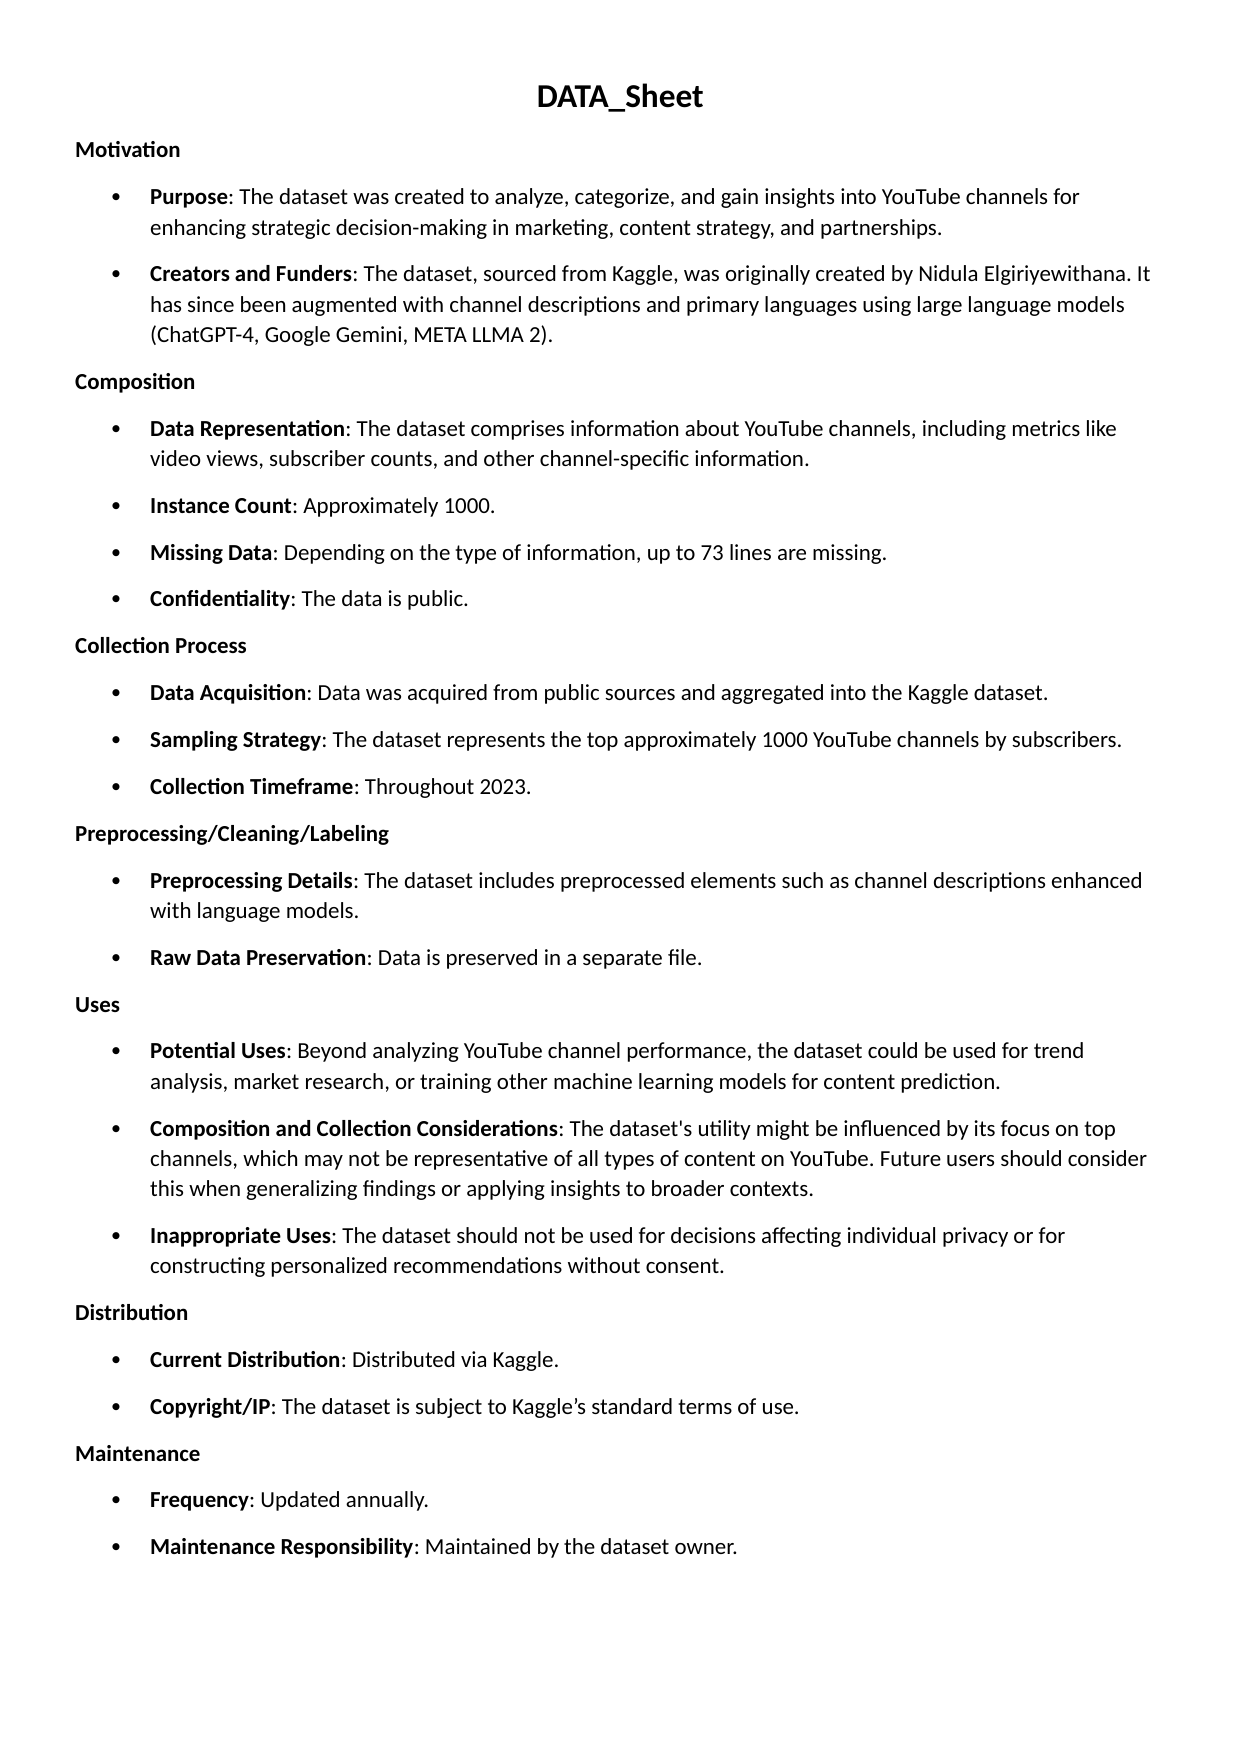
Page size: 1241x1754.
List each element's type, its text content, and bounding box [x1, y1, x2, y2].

list Missing Data: Depending on the type of information, up to 73 lines are missing. [112, 538, 1165, 566]
list Current Distribution: Distributed via Kaggle. [112, 1345, 1165, 1373]
list Creators and Funders: The dataset, sourced from Kaggle, was originally created by Nidula Elgiriyewithana. It has since been augmented with channel descriptions and primary languages using large language models (ChatGPT-4, Google Gemini, META LLMA 2). [112, 259, 1165, 348]
list Potential Uses: Beyond analyzing YouTube channel performance, the dataset could be used for trend analysis, market research, or training other machine learning models for content prediction. [112, 1037, 1165, 1095]
text Motivation [75, 136, 1165, 164]
list Copyright/IP: The dataset is subject to Kaggle’s standard terms of use. [112, 1392, 1165, 1420]
list Frequency: Updated annually. [112, 1486, 1165, 1514]
list Composition and Collection Considerations: The dataset's utility might be influenced by its focus on top channels, which may not be representative of all types of content on YouTube. Future users should consider this when generalizing findings or applying insights to broader contexts. [112, 1114, 1165, 1202]
text DATA_Sheet [75, 75, 1165, 116]
text Maintenance [75, 1439, 1165, 1467]
list Instance Count: Approximately 1000. [112, 491, 1165, 519]
text Distribution [75, 1298, 1165, 1326]
list Purpose: The dataset was created to analyze, categorize, and gain insights into YouTube channels for enhancing strategic decision-making in marketing, content strategy, and partnerships. [112, 182, 1165, 241]
text Composition [75, 367, 1165, 395]
list Preprocessing Details: The dataset includes preprocessed elements such as channel descriptions enhanced with language models. [112, 866, 1165, 924]
list Sampling Strategy: The dataset represents the top approximately 1000 YouTube channels by subscribers. [112, 725, 1165, 753]
list Inappropriate Uses: The dataset should not be used for decisions affecting individual privacy or for constructing personalized recommendations without consent. [112, 1221, 1165, 1279]
text Collection Process [75, 631, 1165, 659]
text Uses [75, 990, 1165, 1018]
list Data Representation: The dataset comprises information about YouTube channels, including metrics like video views, subscriber counts, and other channel-specific information. [112, 414, 1165, 472]
list Raw Data Preservation: Data is preserved in a separate file. [112, 943, 1165, 971]
list Maintenance Responsibility: Maintained by the dataset owner. [112, 1532, 1165, 1561]
text Preprocessing/Cleaning/Labeling [75, 819, 1165, 847]
list Confidentiality: The data is public. [112, 584, 1165, 613]
list Collection Timeframe: Throughout 2023. [112, 772, 1165, 800]
list Data Acquisition: Data was acquired from public sources and aggregated into the Kaggle dataset. [112, 678, 1165, 706]
